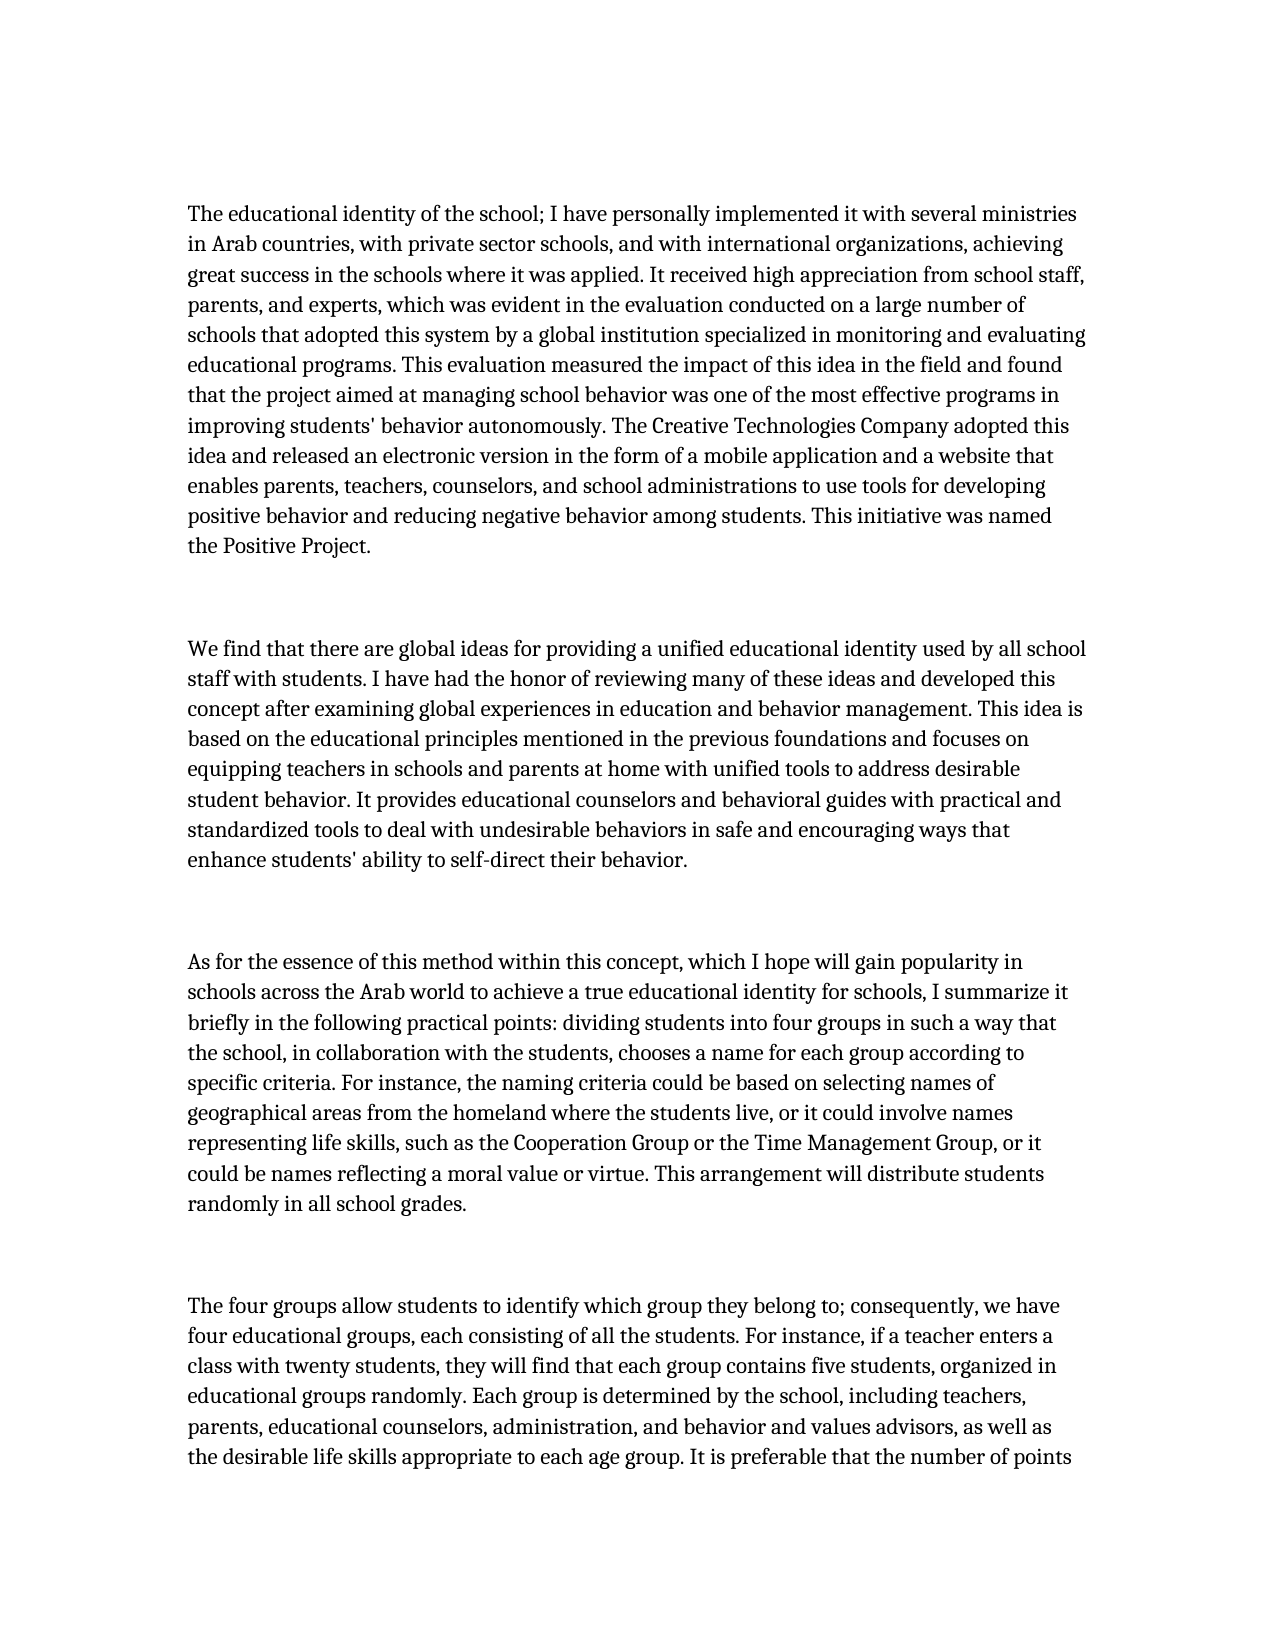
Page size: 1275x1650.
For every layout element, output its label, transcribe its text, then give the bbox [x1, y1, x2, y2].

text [187, 1293, 1087, 1470]
text We find that there are global ideas for providing a unified educational identity used by all school staff with students. I have had the honor of reviewing many of these ideas and developed this concept after examining global experiences in education and behavior management. This idea is based on the educational principles mentioned in the previous foundations and focuses on equipping teachers in schools and parents at home with unified tools to address desirable student behavior. It provides educational counselors and behavioral guides with practical and standardized tools to deal with undesirable behaviors in safe and encouraging ways that enhance students' ability to self-direct their behavior. [187, 635, 1087, 873]
text As for the essence of this method within this concept, which I hope will gain popularity in schools across the Arab world to achieve a true educational identity for schools, I summarize it briefly in the following practical points: dividing students into four groups in such a way that the school, in collaboration with the students, chooses a name for each group according to specific criteria. For instance, the naming criteria could be based on selecting names of geographical areas from the homeland where the students live, or it could involve names representing life skills, such as the Cooperation Group or the Time Management Group, or it could be names reflecting a moral value or virtue. This arrangement will distribute students randomly in all school grades. [187, 949, 1087, 1217]
text The educational identity of the school; I have personally implemented it with several ministries in Arab countries, with private sector schools, and with international organizations, achieving great success in the schools where it was applied. It received high appreciation from school staff, parents, and experts, which was evident in the evaluation conducted on a large number of schools that adopted this system by a global institution specialized in monitoring and evaluating educational programs. This evaluation measured the impact of this idea in the field and found that the project aimed at managing school behavior was one of the most effective programs in improving students' behavior autonomously. The Creative Technologies Company adopted this idea and released an electronic version in the form of a mobile application and a website that enables parents, teachers, counselors, and school administrations to use tools for developing positive behavior and reducing negative behavior among students. This initiative was named the Positive Project. [187, 201, 1087, 560]
